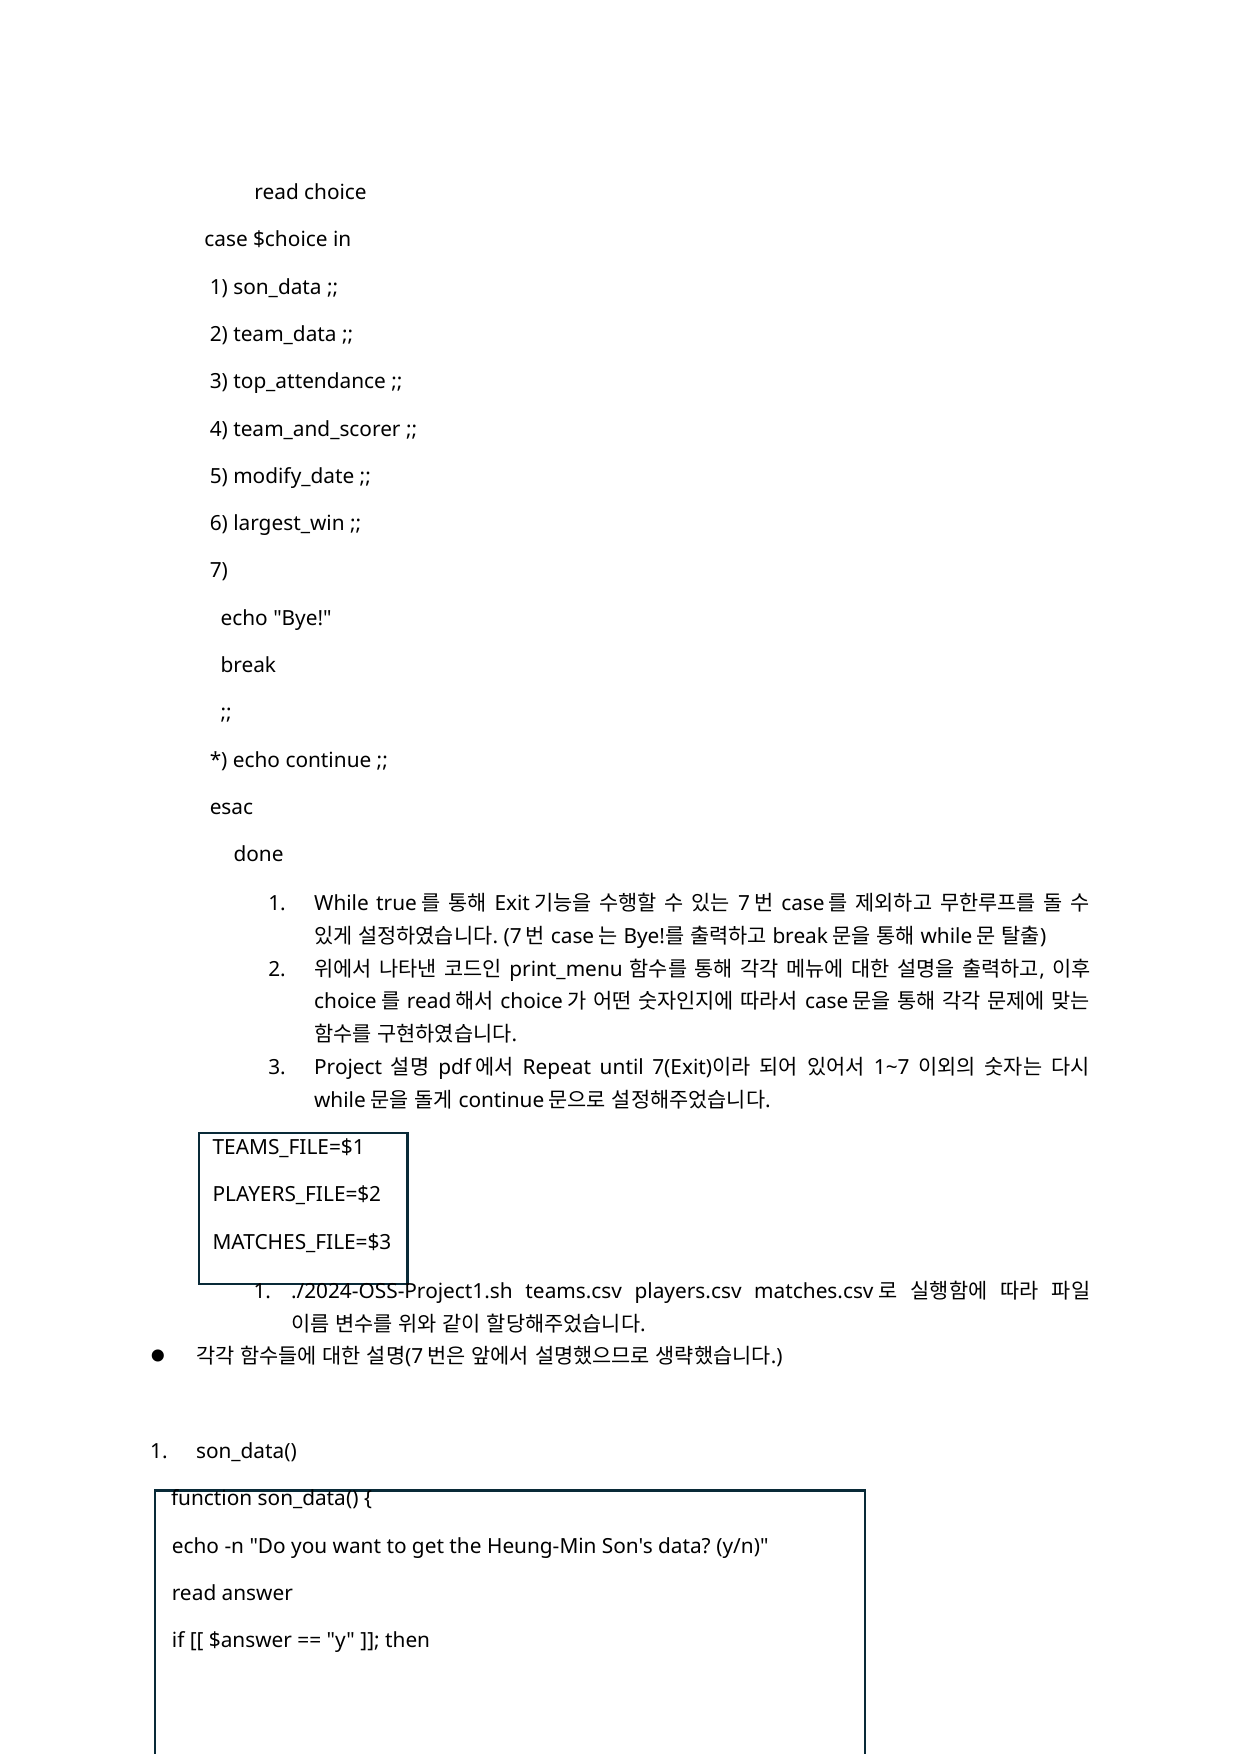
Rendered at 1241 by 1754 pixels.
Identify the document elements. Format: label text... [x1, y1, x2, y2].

list While true를 통해 Exit기능을 수행할 수 있는 7번 case를 제외하고 무한루프를 돌 수 있게 설정하였습니다. (7번 case는 Bye!를 출력하고 break문을 통해 while문 탈출) [268, 887, 1090, 949]
text 3) top_attendance ;; [150, 366, 1090, 395]
list Project 설명 pdf에서 Repeat until 7(Exit)이라 되어 있어서 1~7 이외의 숫자는 다시 while문을 돌게 continue문으로 설정해주었습니다. [268, 1050, 1090, 1113]
text read answer [150, 1578, 1090, 1606]
text case $choice in [150, 224, 1090, 253]
list 위에서 나타낸 코드인 print_menu 함수를 통해 각각 메뉴에 대한 설명을 출력하고, 이후 choice를 read해서 choice가 어떤 숫자인지에 따라서 case문을 통해 각각 문제에 맞는 함수를 구현하였습니다. [268, 952, 1090, 1048]
text break [150, 650, 1090, 678]
text TEAMS_FILE=$1 [150, 1132, 1090, 1161]
text ;; [150, 697, 1090, 726]
text PLAYERS_FILE=$2 [150, 1179, 1090, 1208]
text function son_data() { [150, 1483, 1090, 1512]
text 7) [150, 556, 1090, 584]
text *) echo continue ;; [150, 745, 1090, 773]
text read choice [150, 177, 1090, 206]
list ./2024-OSS-Project1.sh teams.csv players.csv matches.csv로 실행함에 따라 파일 이름 변수를 위와 같이 할당해주었습니다. [253, 1274, 1090, 1337]
text 4) team_and_scorer ;; [150, 414, 1090, 442]
text echo "Bye!" [150, 603, 1090, 631]
text 5) modify_date ;; [150, 461, 1090, 489]
text 2) team_data ;; [150, 319, 1090, 347]
text if [[ $answer == "y" ]]; then [150, 1625, 1090, 1654]
list son_data() [150, 1436, 1090, 1464]
text done [150, 839, 1090, 868]
text esac [150, 792, 1090, 820]
list 각각 함수들에 대한 설명(7번은 앞에서 설명했으므로 생략했습니다.) [150, 1339, 1090, 1370]
text echo -n "Do you want to get the Heung-Min Son's data? (y/n)" [150, 1531, 1090, 1559]
text MATCHES_FILE=$3 [150, 1227, 1090, 1255]
text 6) largest_win ;; [150, 508, 1090, 537]
text 1) son_data ;; [150, 272, 1090, 300]
